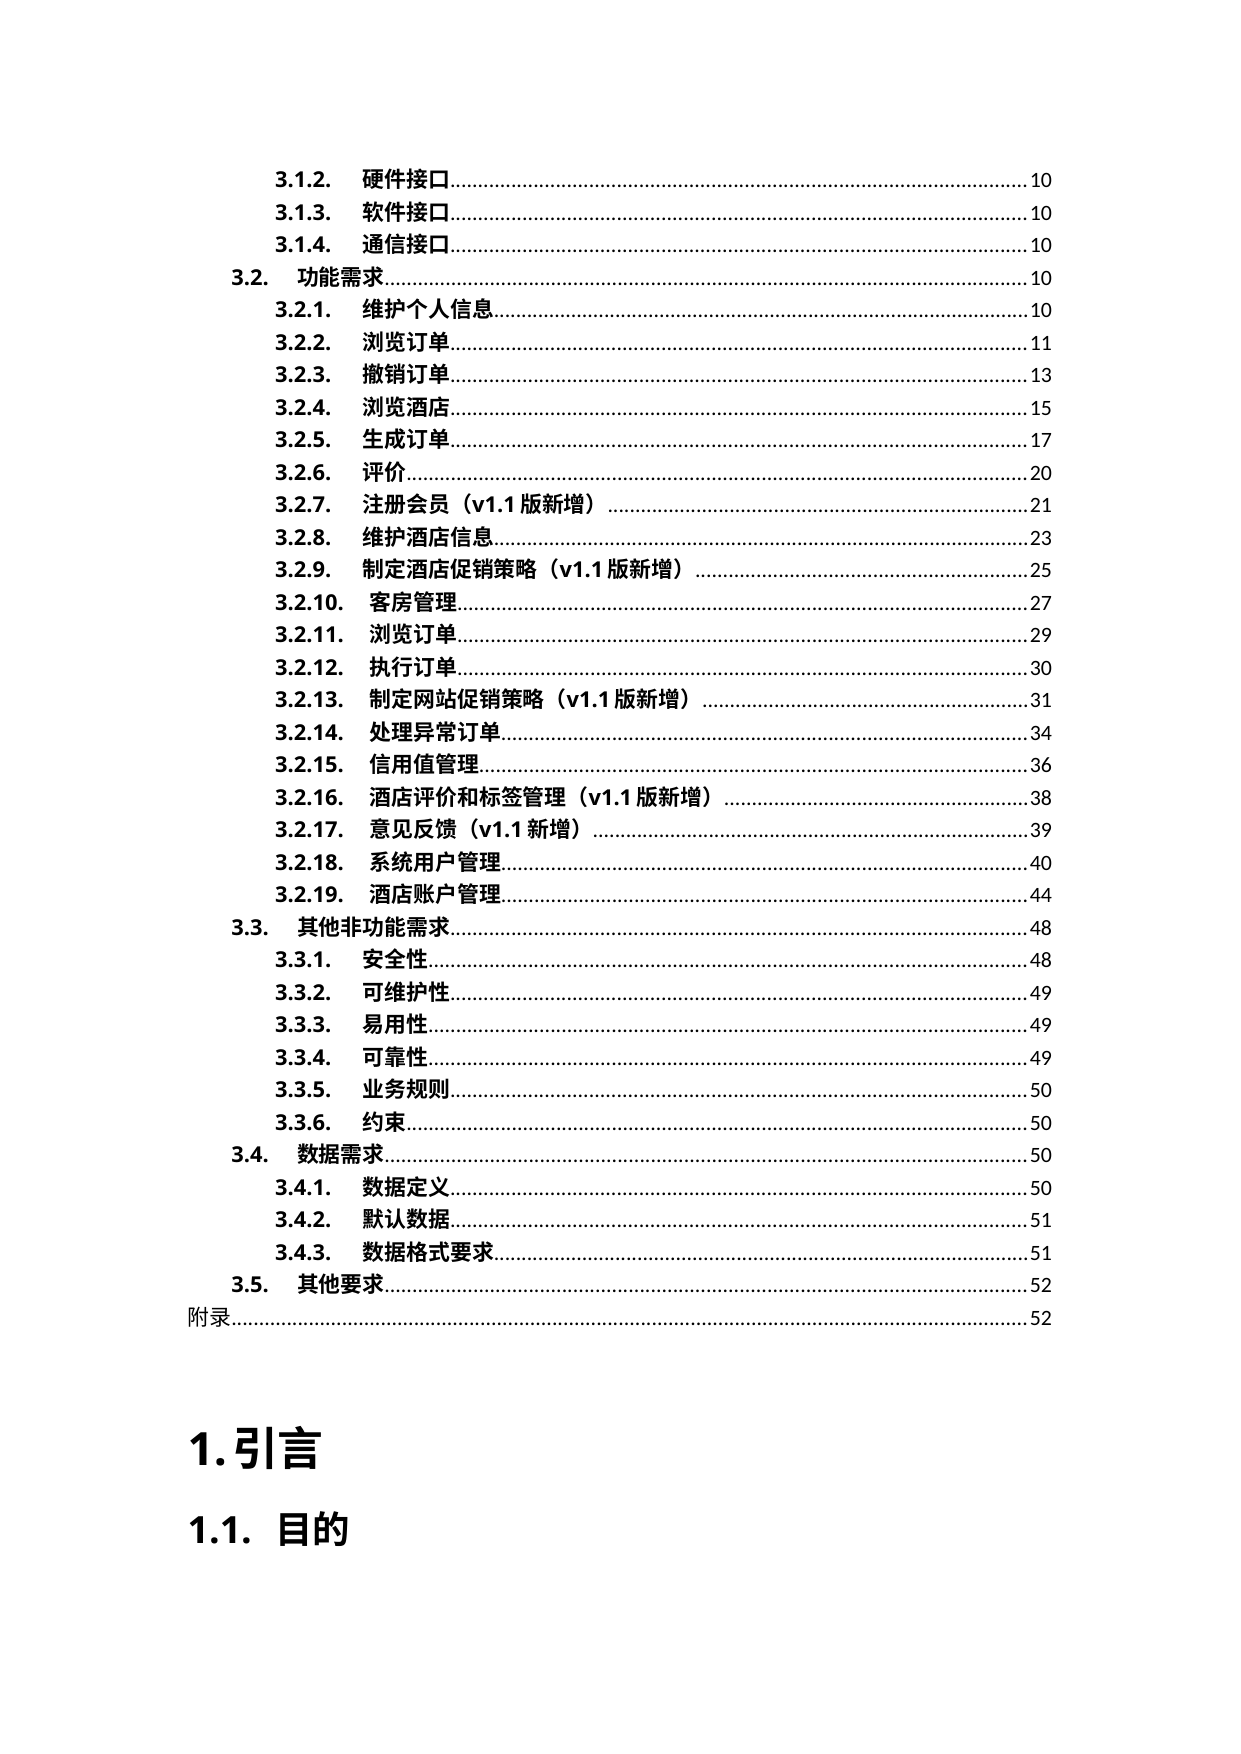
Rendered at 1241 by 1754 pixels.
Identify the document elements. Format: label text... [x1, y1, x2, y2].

list 引言 [187, 1397, 1053, 1494]
list 目的 [187, 1494, 1053, 1559]
